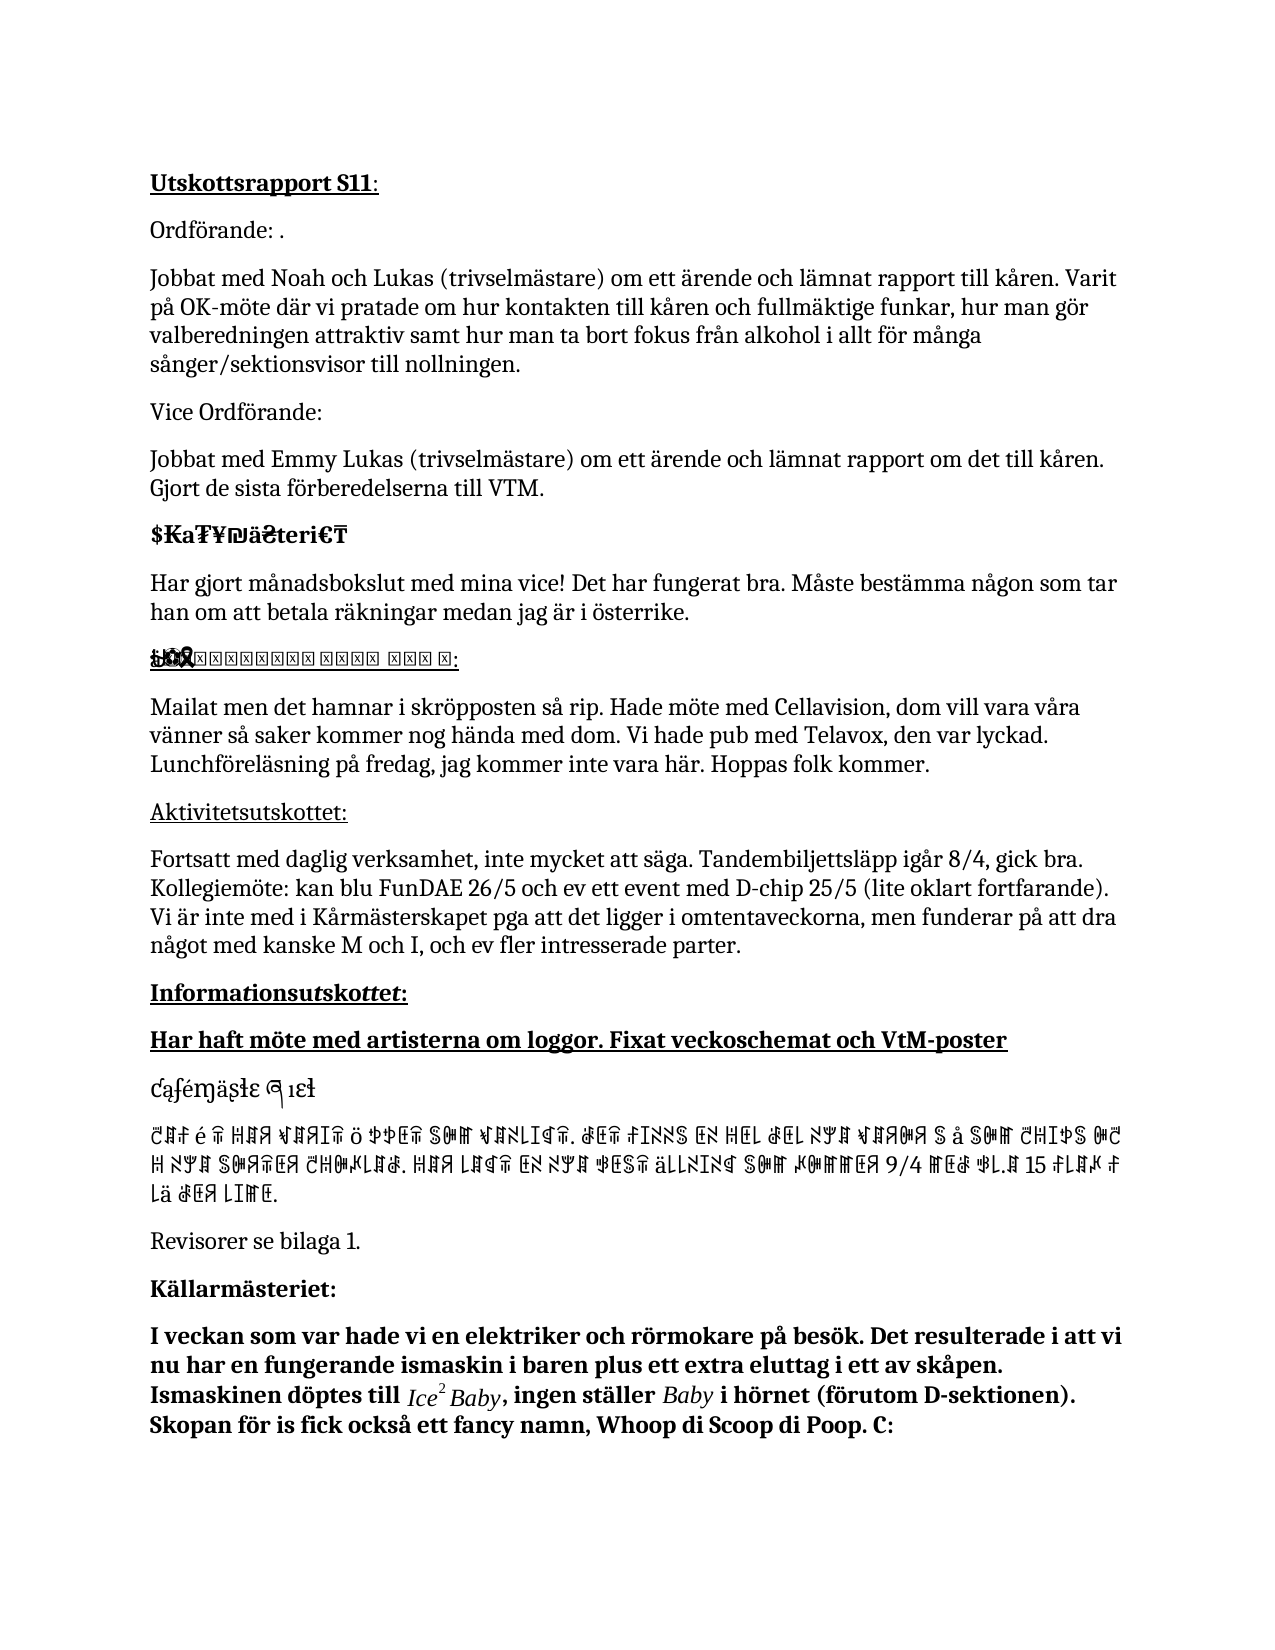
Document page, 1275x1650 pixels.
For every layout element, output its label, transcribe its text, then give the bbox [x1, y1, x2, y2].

text I veckan som var hade vi en elektriker och rörmokare på besök. Det resulterade i att vi nu har en fungerande ismaskin i baren plus ett extra eluttag i ett av skåpen. Ismaskinen döptes till , ingen ställer i hörnet (förutom D-sektionen). Skopan för is fick också ett fancy namn, Whoop di Scoop di Poop. C: [150, 1322, 1125, 1439]
text Källarmästeriet: [150, 1274, 1125, 1303]
text Jobbat med Noah och Lukas (trivselmästare) om ett ärende och lämnat rapport till kåren. Varit på OK-möte där vi pratade om hur kontakten till kåren och fullmäktige funkar, hur man gör valberedningen attraktiv samt hur man ta bort fokus från alkohol i allt för många sånger/sektionsvisor till nollningen. [150, 264, 1125, 379]
text Mailat men det hamnar i skröpposten så rip. Hade möte med Cellavision, dom vill vara våra vänner så saker kommer nog hända med dom. Vi hade pub med Telavox, den var lyckad. Lunchföreläsning på fredag, jag kommer inte vara här. Hoppas folk kommer. [150, 692, 1125, 779]
text Revisorer se bilaga 1. [150, 1227, 1125, 1256]
text ꇃꁲꄙéꋖ ꀍꁲꋪ ꃴꁲꋪꀤꋖ öꉣꉣꏹꋖ ꌚꁏꂵ ꃴꁲꋊ꒒ꀤꁍꋖ. ꂡꏹꋖ ꄙꀤꋊꋊꌚ ꏹꋊ ꀍꏹ꒒ ꂡꏹ꒒ ꋊꂖꁲ ꃴꁲꋪꁏꋪ ꌚåꌚꁏꂵ ꇃꀍꀤꉣꌚ ꁏꇃꀍ ꋊꂖꁲ ꌚꁏꋪꋖꏹꋪ ꇃꀍꁏꈵ꒒ꁲꂡ. ꀍꁲꋪ ꒒ꁲꁍꋖ ꏹꋊ ꋊꂖꁲ ꃃꏹꌚꋖä꒒꒒ꋊꀤꋊꁍ ꌚꁏꂵ ꈵꁏꂵꂵꏹꋪ 9/4 ꂵꏹꂡ ꃃ꒒.ꁲ 15 ꄙ꒒ꁲꈵ ꄙ꒒äꂡꏹꋪ ꒒ꀤꂵꏹ. [150, 1122, 1125, 1208]
text Har gjort månadsbokslut med mina vice! Det har fungerat bra. Måste bestämma någon som tar han om att betala räkningar medan jag är i österrike. [150, 569, 1125, 626]
text Vice Ordförande: [150, 397, 1125, 426]
text ƈąʄéɱäʂɬɛཞıɛɬ [150, 1074, 1125, 1103]
text Jobbat med Emmy Lukas (trivselmästare) om ett ärende och lämnat rapport om det till kåren. Gjort de sista förberedelserna till VTM. [150, 445, 1125, 502]
text Aktivitetsutskottet: [150, 797, 1125, 826]
text Har haft möte med artisterna om loggor. Fixat veckoschemat och VtM-poster [150, 1026, 1125, 1055]
text Utskottsrapport S11: [150, 169, 1125, 197]
text Ordförande: . [150, 216, 1125, 245]
text $₭a₮¥₪ä₴teri€₸ [150, 521, 1125, 550]
text 🎵ä🌱🎐🎵🌀💲👢🎐✅💲⛎🌴💲🎋⚽🌴🌴🎗🌴: [150, 645, 1125, 674]
text Informationsutskottet: [150, 979, 1125, 1007]
text Fortsatt med daglig verksamhet, inte mycket att säga. Tandembiljettsläpp igår 8/4, gick bra. Kollegiemöte: kan blu FunDAE 26/5 och ev ett event med D-chip 25/5 (lite oklart fortfarande). Vi är inte med i Kårmästerskapet pga att det ligger i omtentaveckorna, men funderar på att dra något med kanske M och I, och ev fler intresserade parter. [150, 845, 1125, 960]
